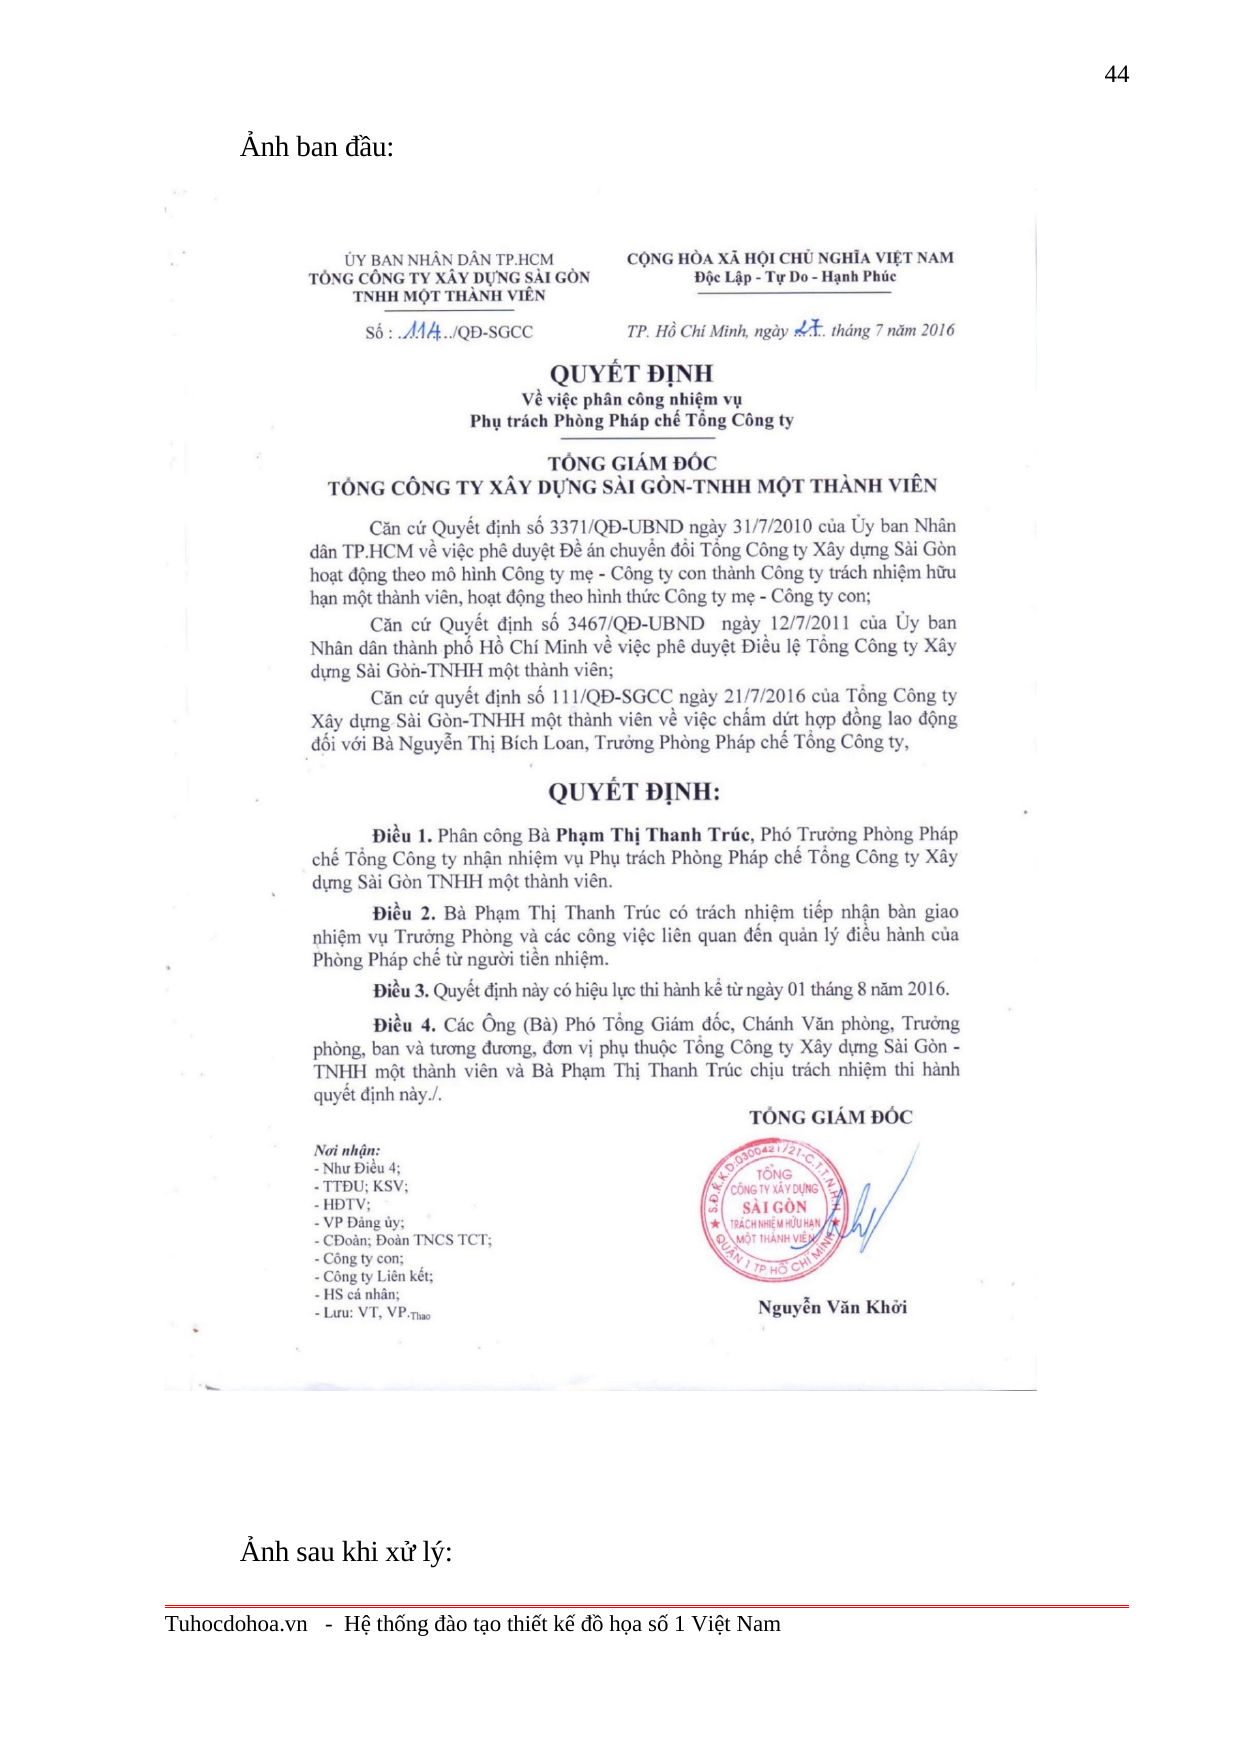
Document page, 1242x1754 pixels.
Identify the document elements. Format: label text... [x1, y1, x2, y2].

text Ảnh sau khi xử lý: [164, 1534, 1129, 1568]
picture [164, 188, 1037, 1391]
text Ảnh ban đầu: [164, 129, 1129, 163]
